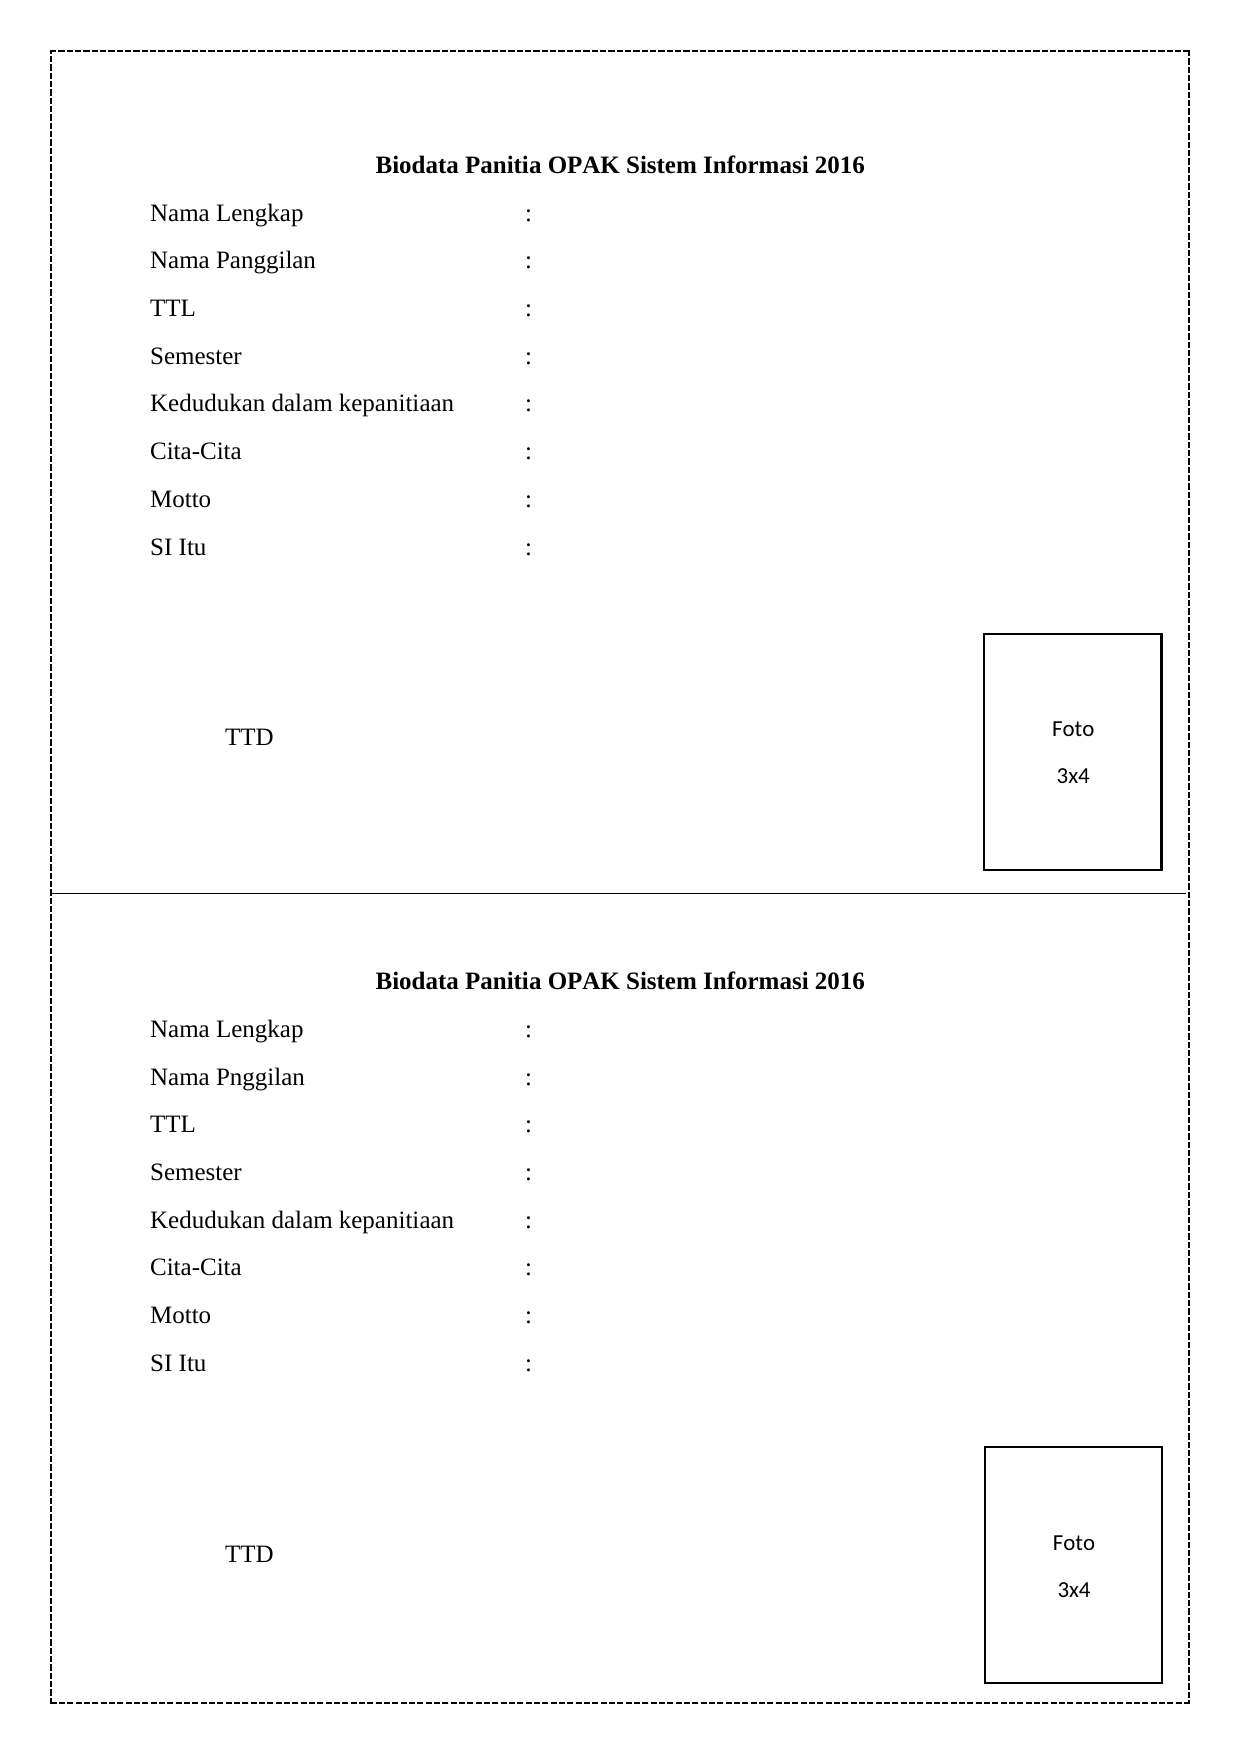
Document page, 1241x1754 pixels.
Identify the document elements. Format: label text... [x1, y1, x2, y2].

text Cita-Cita : [150, 436, 1090, 465]
text Nama Pnggilan : [150, 1062, 1090, 1090]
text Semester : [150, 341, 1090, 369]
text TTL : [150, 1109, 1090, 1138]
text Semester : [150, 1157, 1090, 1186]
text Kedudukan dalam kepanitiaan : [150, 388, 1090, 417]
text Nama Lengkap : [150, 198, 1090, 226]
text Motto : [150, 484, 1090, 513]
text SI Itu : [150, 532, 1090, 560]
text Motto : [150, 1300, 1090, 1329]
text Biodata Panitia OPAK Sistem Informasi 2016 [150, 966, 1090, 995]
text Cita-Cita : [150, 1252, 1090, 1281]
text TTD [150, 1539, 984, 1567]
text TTD [150, 722, 983, 751]
text Nama Panggilan : [150, 245, 1090, 274]
text SI Itu : [150, 1348, 1090, 1377]
text Kedudukan dalam kepanitiaan : [150, 1205, 1090, 1233]
text Nama Lengkap : [150, 1014, 1090, 1043]
text Biodata Panitia OPAK Sistem Informasi 2016 [150, 150, 1090, 179]
text TTL : [150, 293, 1090, 322]
